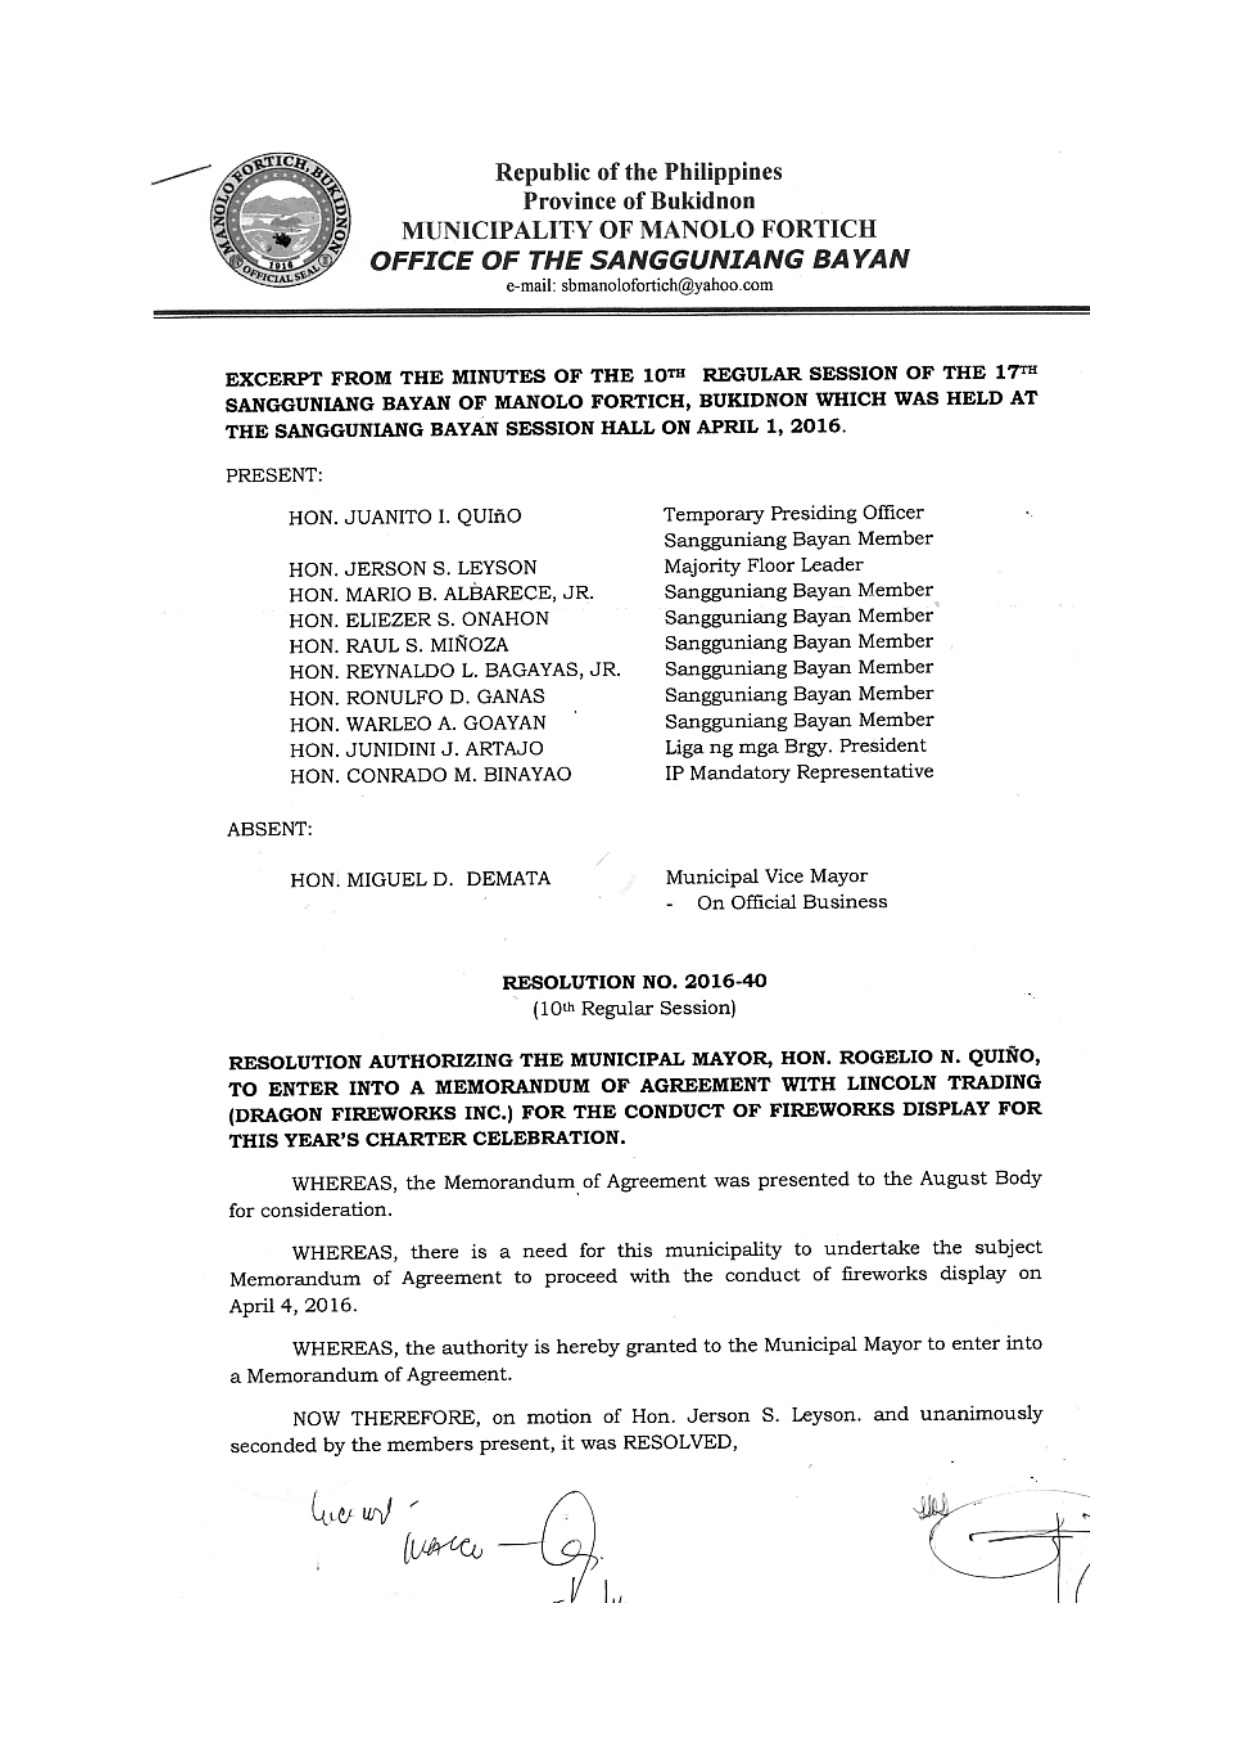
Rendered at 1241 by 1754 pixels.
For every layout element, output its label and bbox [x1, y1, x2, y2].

picture [150, 149, 1090, 1603]
